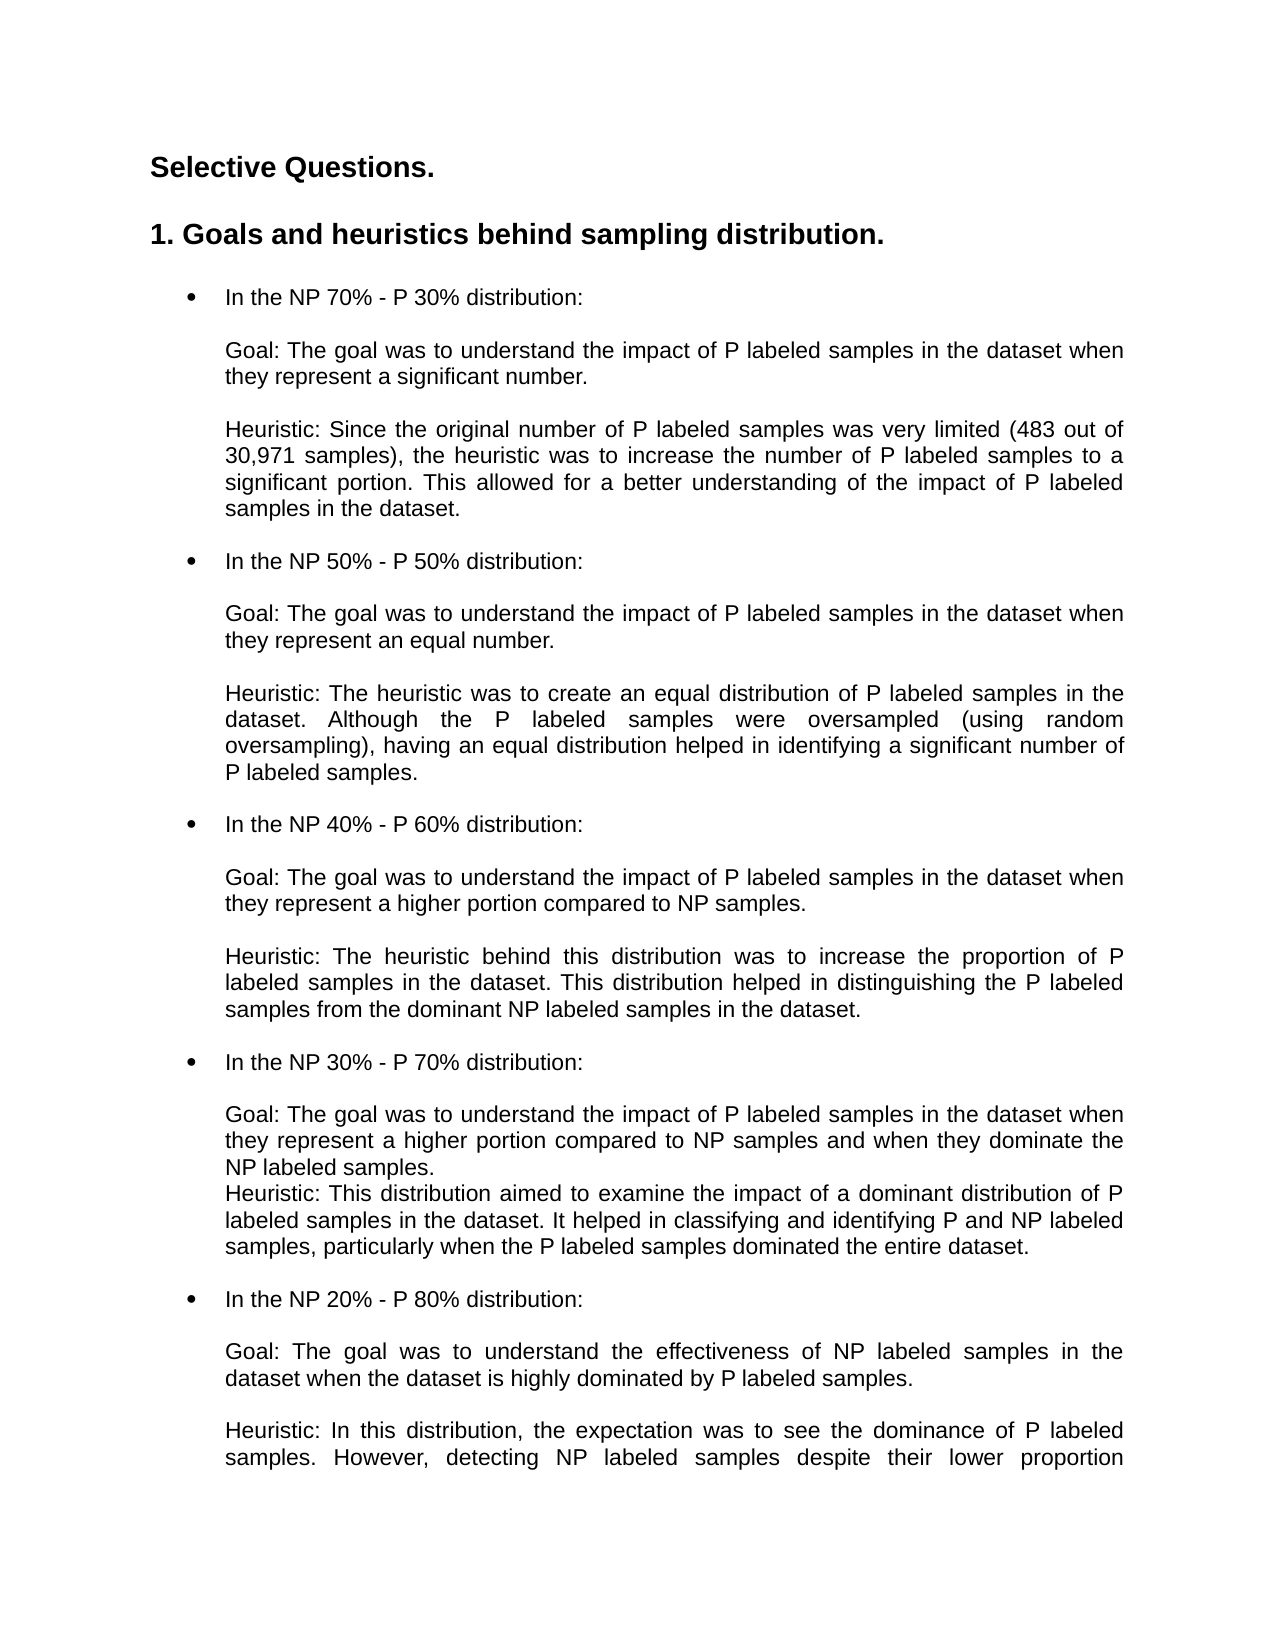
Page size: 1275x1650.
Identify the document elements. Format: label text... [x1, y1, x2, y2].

list In the NP 50% - P 50% distribution: [187, 548, 1125, 574]
list Goal: The goal was to understand the effectiveness of NP labeled samples in the dataset when the dataset is highly dominated by P labeled samples. [225, 1338, 1125, 1391]
list In the NP 20% - P 80% distribution: [187, 1286, 1125, 1312]
list Heuristic: The heuristic behind this distribution was to increase the proportion of P labeled samples in the dataset. This distribution helped in distinguishing the P labeled samples from the dominant NP labeled samples in the dataset. [225, 943, 1125, 1022]
list Heuristic: This distribution aimed to examine the impact of a dominant distribution of P labeled samples in the dataset. It helped in classifying and identifying P and NP labeled samples, particularly when the P labeled samples dominated the entire dataset. [225, 1180, 1125, 1259]
list In the NP 40% - P 60% distribution: [187, 811, 1125, 838]
list Goal: The goal was to understand the impact of P labeled samples in the dataset when they represent an equal number. [225, 600, 1125, 653]
list Heuristic: Since the original number of P labeled samples was very limited (483 out of 30,971 samples), the heuristic was to increase the number of P labeled samples to a significant portion. This allowed for a better understanding of the impact of P labeled samples in the dataset. [225, 416, 1125, 521]
list In the NP 70% - P 30% distribution: [187, 284, 1125, 311]
list In the NP 30% - P 70% distribution: [187, 1048, 1125, 1075]
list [225, 1417, 1125, 1470]
list Goal: The goal was to understand the impact of P labeled samples in the dataset when they represent a higher portion compared to NP samples and when they dominate the NP labeled samples. [225, 1101, 1125, 1180]
list Goal: The goal was to understand the impact of P labeled samples in the dataset when they represent a significant number. [225, 337, 1125, 389]
list Goal: The goal was to understand the impact of P labeled samples in the dataset when they represent a higher portion compared to NP samples. [225, 864, 1125, 917]
text 1. Goals and heuristics behind sampling distribution. [150, 217, 1125, 251]
text Selective Questions. [150, 150, 1125, 183]
list Heuristic: The heuristic was to create an equal distribution of P labeled samples in the dataset. Although the P labeled samples were oversampled (using random oversampling), having an equal distribution helped in identifying a significant number of P labeled samples. [225, 679, 1125, 785]
